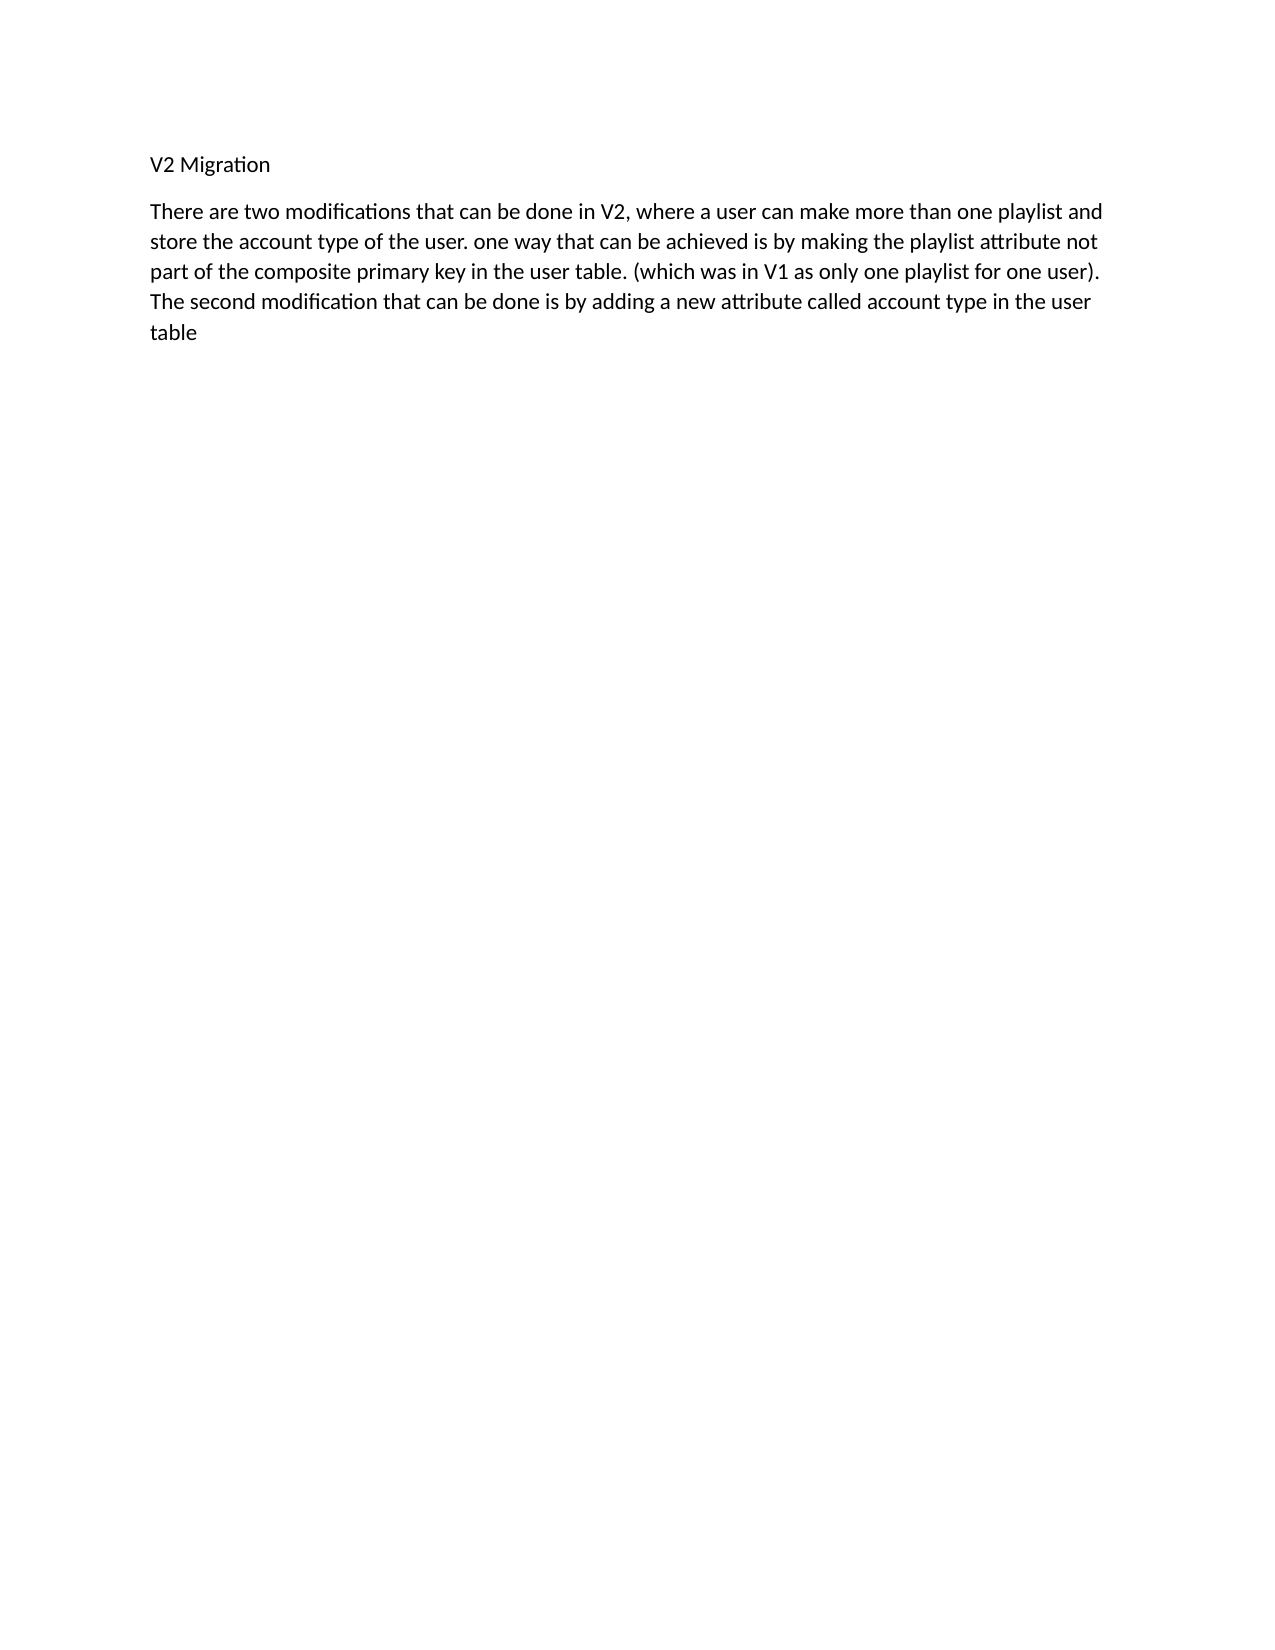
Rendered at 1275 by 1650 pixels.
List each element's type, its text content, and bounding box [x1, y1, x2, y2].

text V2 Migration [150, 150, 1125, 178]
text There are two modifications that can be done in V2, where a user can make more than one playlist and store the account type of the user. one way that can be achieved is by making the playlist attribute not part of the composite primary key in the user table. (which was in V1 as only one playlist for one user). The second modification that can be done is by adding a new attribute called account type in the user table [150, 197, 1125, 346]
